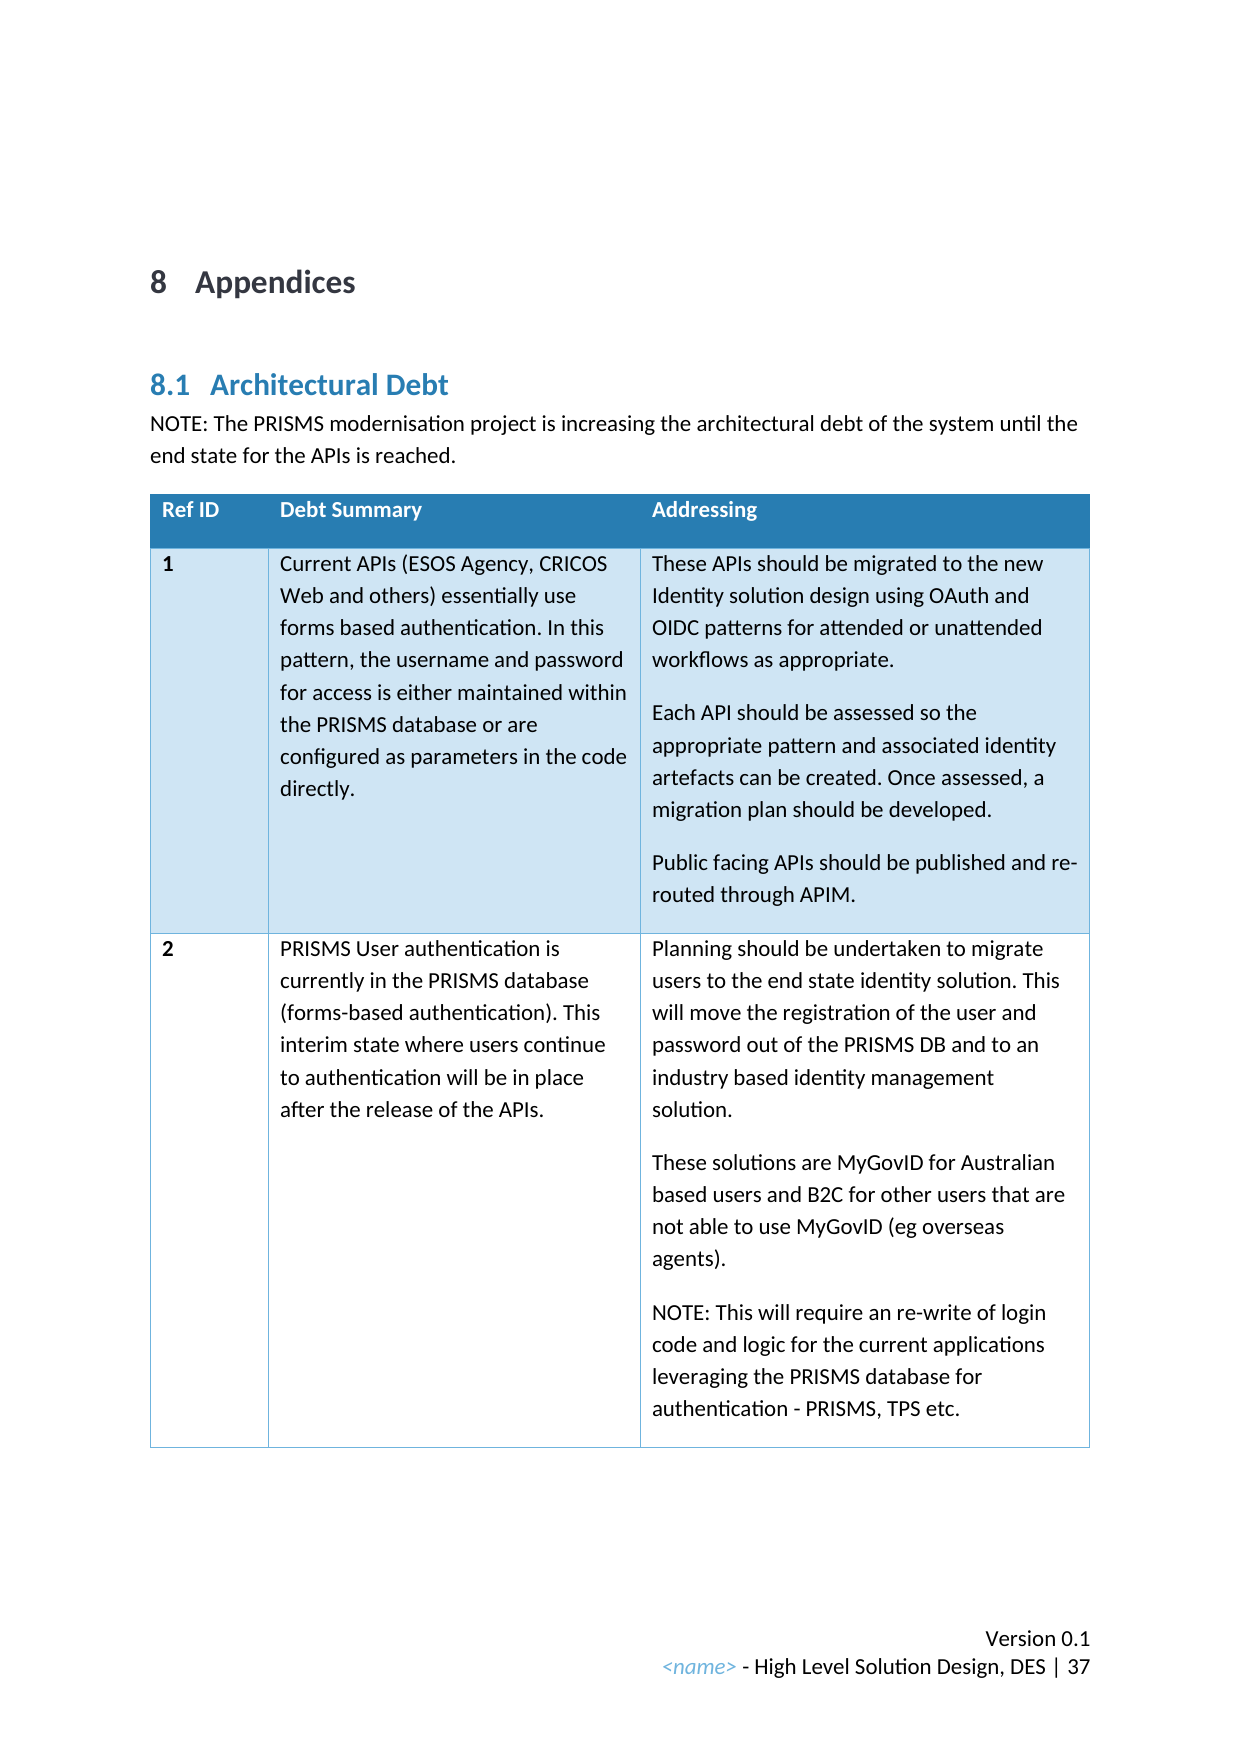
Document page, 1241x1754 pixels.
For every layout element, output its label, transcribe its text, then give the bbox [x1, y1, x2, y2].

text NOTE: The PRISMS modernisation project is increasing the architectural debt of the system until the end state for the APIs is reached. [150, 409, 1090, 469]
table_cell Planning should be undertaken to migrate users to the end state identity solution. This will move the registration of the user and password out of the PRISMS DB and to an industry based identity management solution. These solutions are MyGovID for Australian based users and B2C for other users that are not able to use MyGovID (eg overseas agents). NOTE: This will require an re-write of login code and logic for the current applications leveraging the PRISMS database for authentication - PRISMS, TPS etc. [641, 934, 1089, 1447]
table_header Debt Summary [269, 495, 640, 548]
subtitle Architectural Debt [150, 365, 1090, 403]
table_header Addressing [641, 495, 1089, 548]
subtitle Appendices [150, 261, 1090, 302]
table_cell PRISMS User authentication is currently in the PRISMS database (forms-based authentication). This interim state where users continue to authentication will be in place after the release of the APIs. [269, 934, 640, 1447]
table_cell Current APIs (ESOS Agency, CRICOS Web and others) essentially use forms based authentication. In this pattern, the username and password for access is either maintained within the PRISMS database or are configured as parameters in the code directly. [269, 549, 640, 933]
table_cell ADBT01 [151, 549, 268, 933]
table_header Ref ID [151, 495, 268, 548]
table_cell These APIs should be migrated to the new Identity solution design using OAuth and OIDC patterns for attended or unattended workflows as appropriate. Each API should be assessed so the appropriate pattern and associated identity artefacts can be created. Once assessed, a migration plan should be developed. Public facing APIs should be published and re-routed through APIM. [641, 549, 1089, 933]
table_cell ADBT02 [151, 934, 268, 1447]
